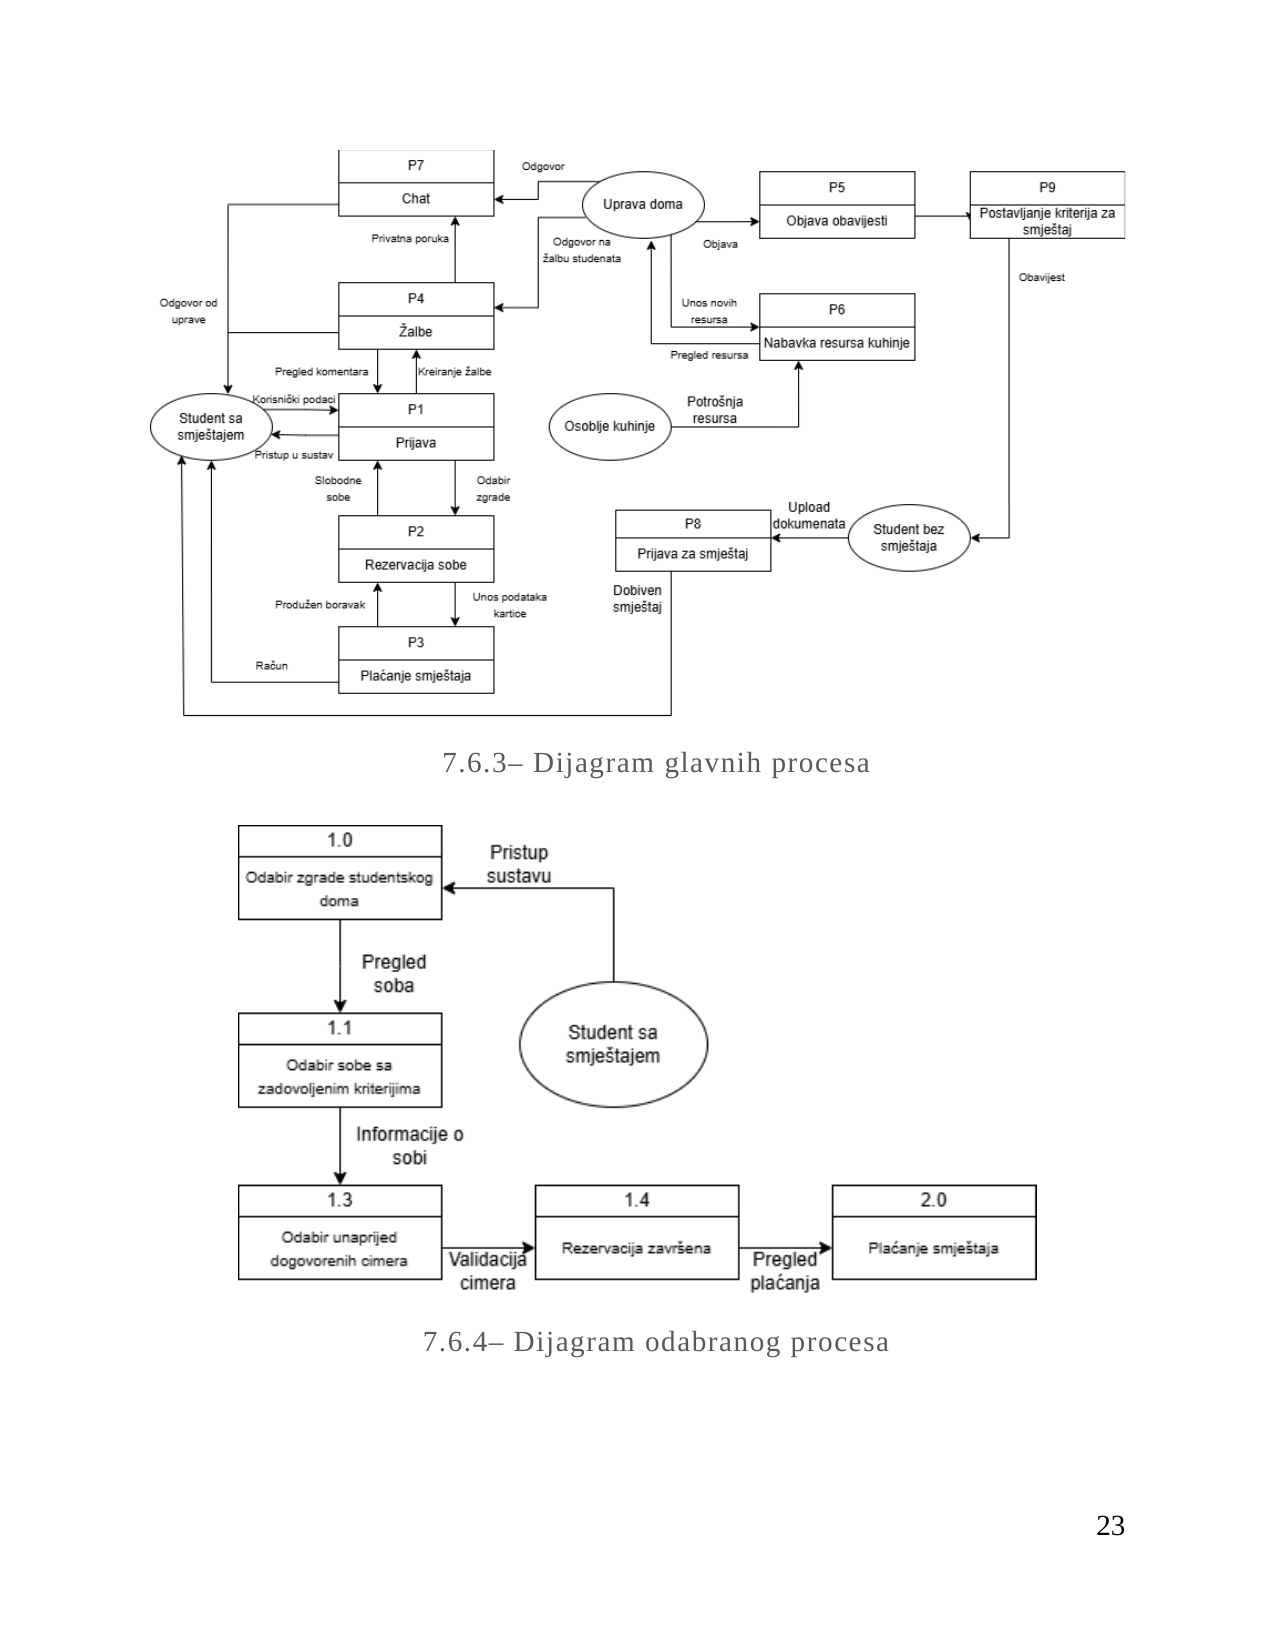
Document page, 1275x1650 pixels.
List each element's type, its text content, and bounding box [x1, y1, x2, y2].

subtitle 7.6.3– Dijagram glavnih procesa [187, 746, 1125, 779]
picture [150, 150, 1125, 725]
picture [238, 825, 1037, 1296]
subtitle 7.6.4– Dijagram odabranog procesa [187, 1324, 1125, 1358]
